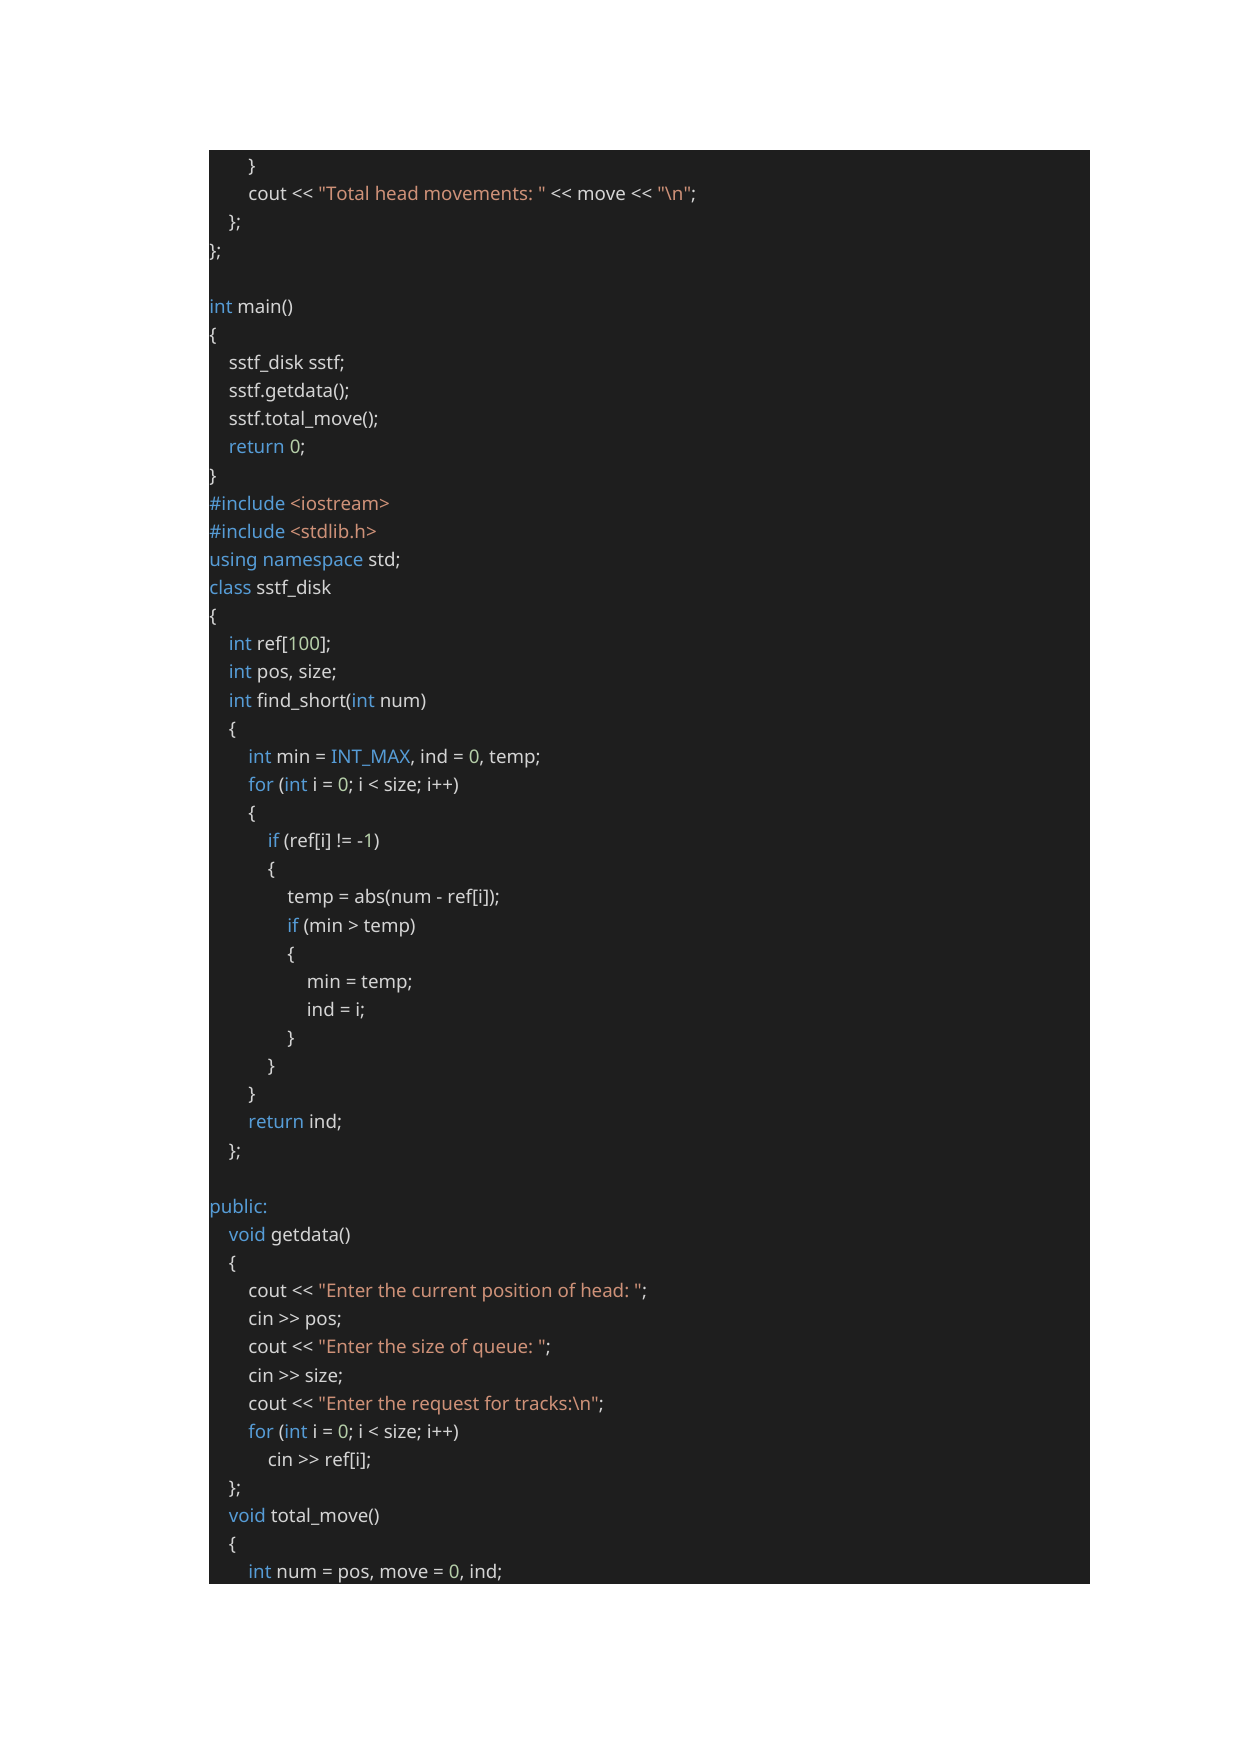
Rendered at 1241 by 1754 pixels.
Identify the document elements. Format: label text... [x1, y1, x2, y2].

text for (int i = 0; i < size; i++) [209, 769, 1090, 797]
text int num = pos, move = 0, ind; [209, 1556, 1090, 1584]
text cout << "Total head movements: " << move << "\n"; [209, 178, 1090, 206]
text { [209, 1528, 1090, 1556]
text sstf.getdata(); [209, 375, 1090, 403]
text { [209, 797, 1090, 825]
text } [209, 1022, 1090, 1050]
text { [209, 712, 1090, 741]
text { [209, 319, 1090, 347]
text sstf_disk sstf; [209, 347, 1090, 375]
text return 0; [209, 431, 1090, 459]
text #include <stdlib.h> [209, 516, 1090, 544]
text }; [209, 206, 1090, 234]
text int ref[100]; [209, 628, 1090, 656]
text }; [209, 234, 1090, 262]
text if (ref[i] != -1) [209, 825, 1090, 853]
text void total_move() [209, 1500, 1090, 1528]
text cout << "Enter the current position of head: "; [209, 1275, 1090, 1303]
text for (int i = 0; i < size; i++) [209, 1416, 1090, 1444]
text cout << "Enter the size of queue: "; [209, 1331, 1090, 1359]
text int find_short(int num) [209, 684, 1090, 712]
text } [209, 459, 1090, 487]
text { [209, 600, 1090, 628]
text cin >> ref[i]; [209, 1444, 1090, 1472]
text cin >> pos; [209, 1303, 1090, 1331]
text cout << "Enter the request for tracks:\n"; [209, 1387, 1090, 1416]
text { [209, 1247, 1090, 1275]
text temp = abs(num - ref[i]); [209, 881, 1090, 909]
text int pos, size; [209, 656, 1090, 684]
text #include <iostream> [209, 487, 1090, 516]
text class sstf_disk [209, 572, 1090, 600]
text } [209, 1050, 1090, 1078]
text public: [209, 1191, 1090, 1219]
text int min = INT_MAX, ind = 0, temp; [209, 741, 1090, 769]
text } [209, 150, 1090, 178]
text int main() [209, 291, 1090, 319]
text using namespace std; [209, 544, 1090, 572]
text { [209, 853, 1090, 881]
text }; [209, 1472, 1090, 1500]
text return ind; [209, 1106, 1090, 1134]
text { [209, 937, 1090, 966]
text min = temp; [209, 966, 1090, 994]
text sstf.total_move(); [209, 403, 1090, 431]
text ind = i; [209, 994, 1090, 1022]
text void getdata() [209, 1219, 1090, 1247]
text }; [209, 1134, 1090, 1162]
text cin >> size; [209, 1359, 1090, 1387]
text if (min > temp) [209, 909, 1090, 937]
text } [209, 1078, 1090, 1106]
